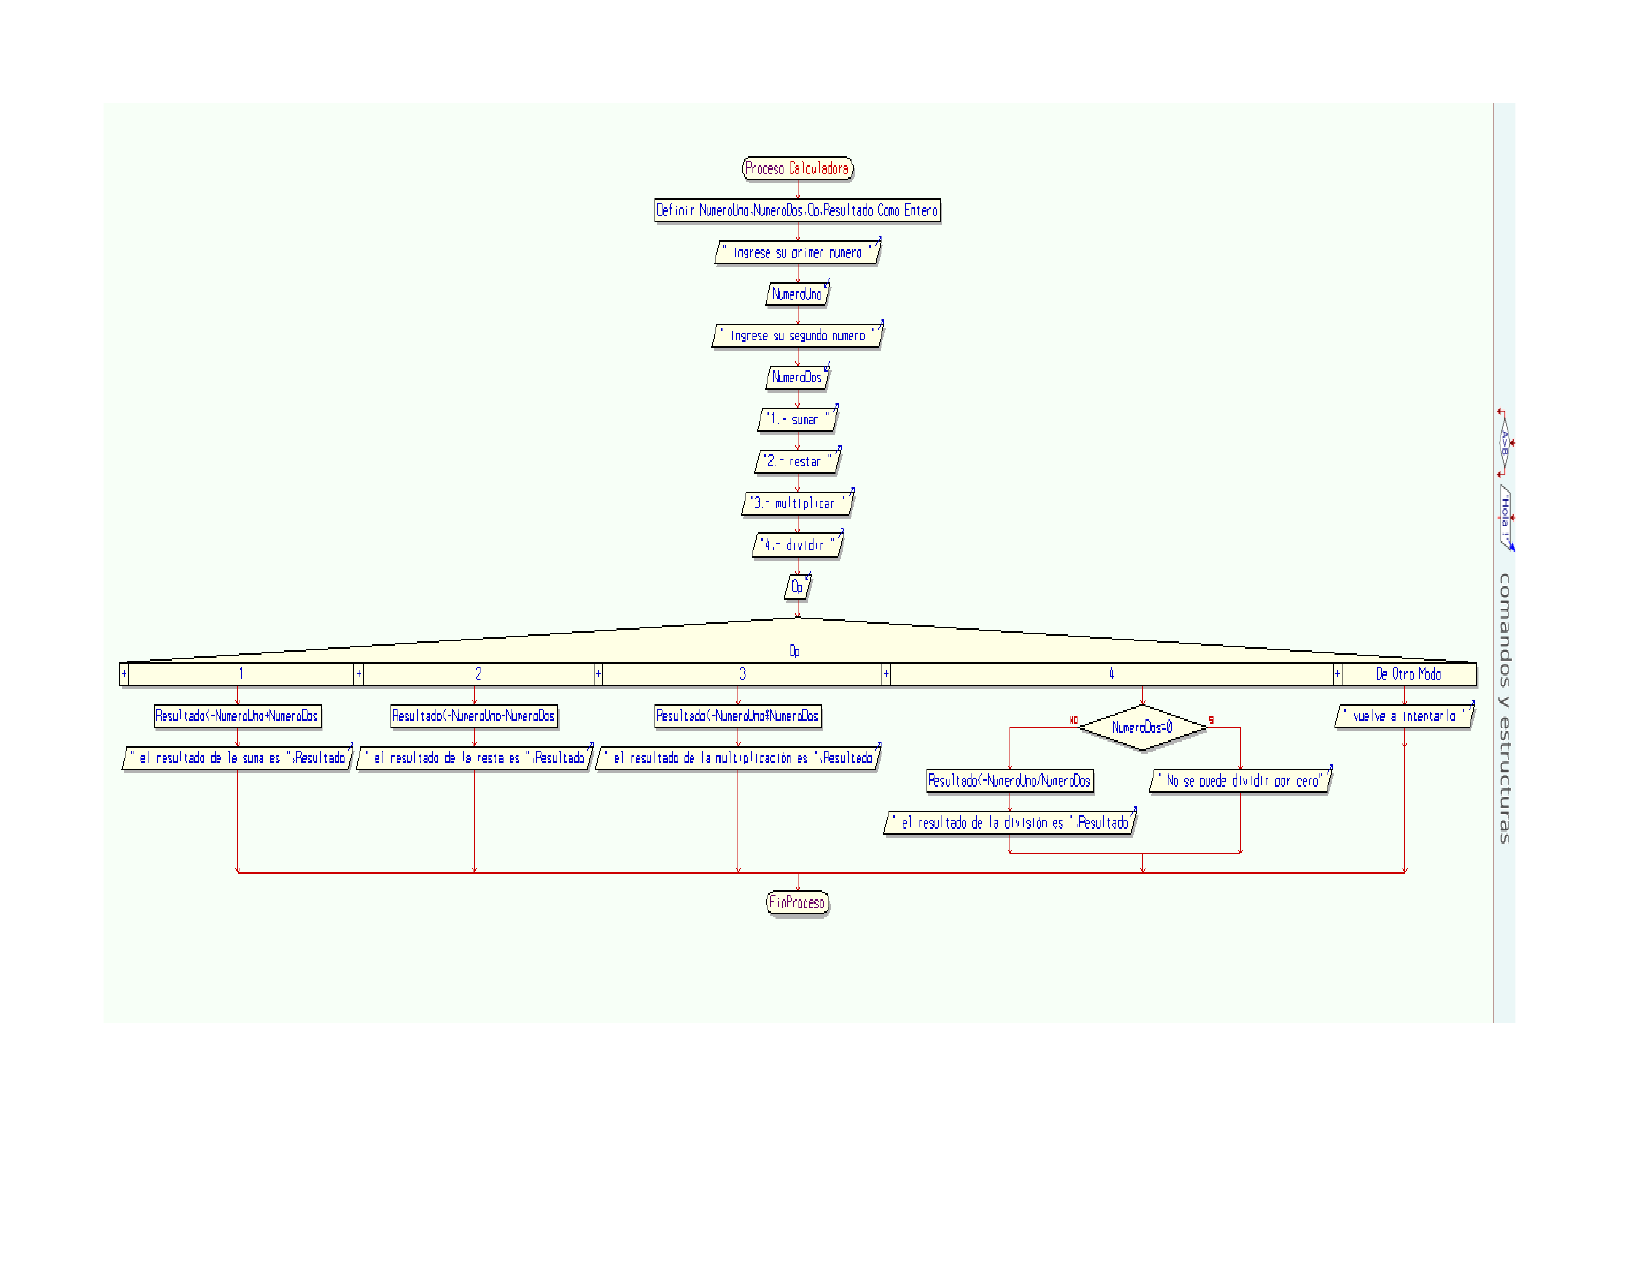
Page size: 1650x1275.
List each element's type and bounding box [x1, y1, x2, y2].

picture [103, 103, 1516, 1023]
